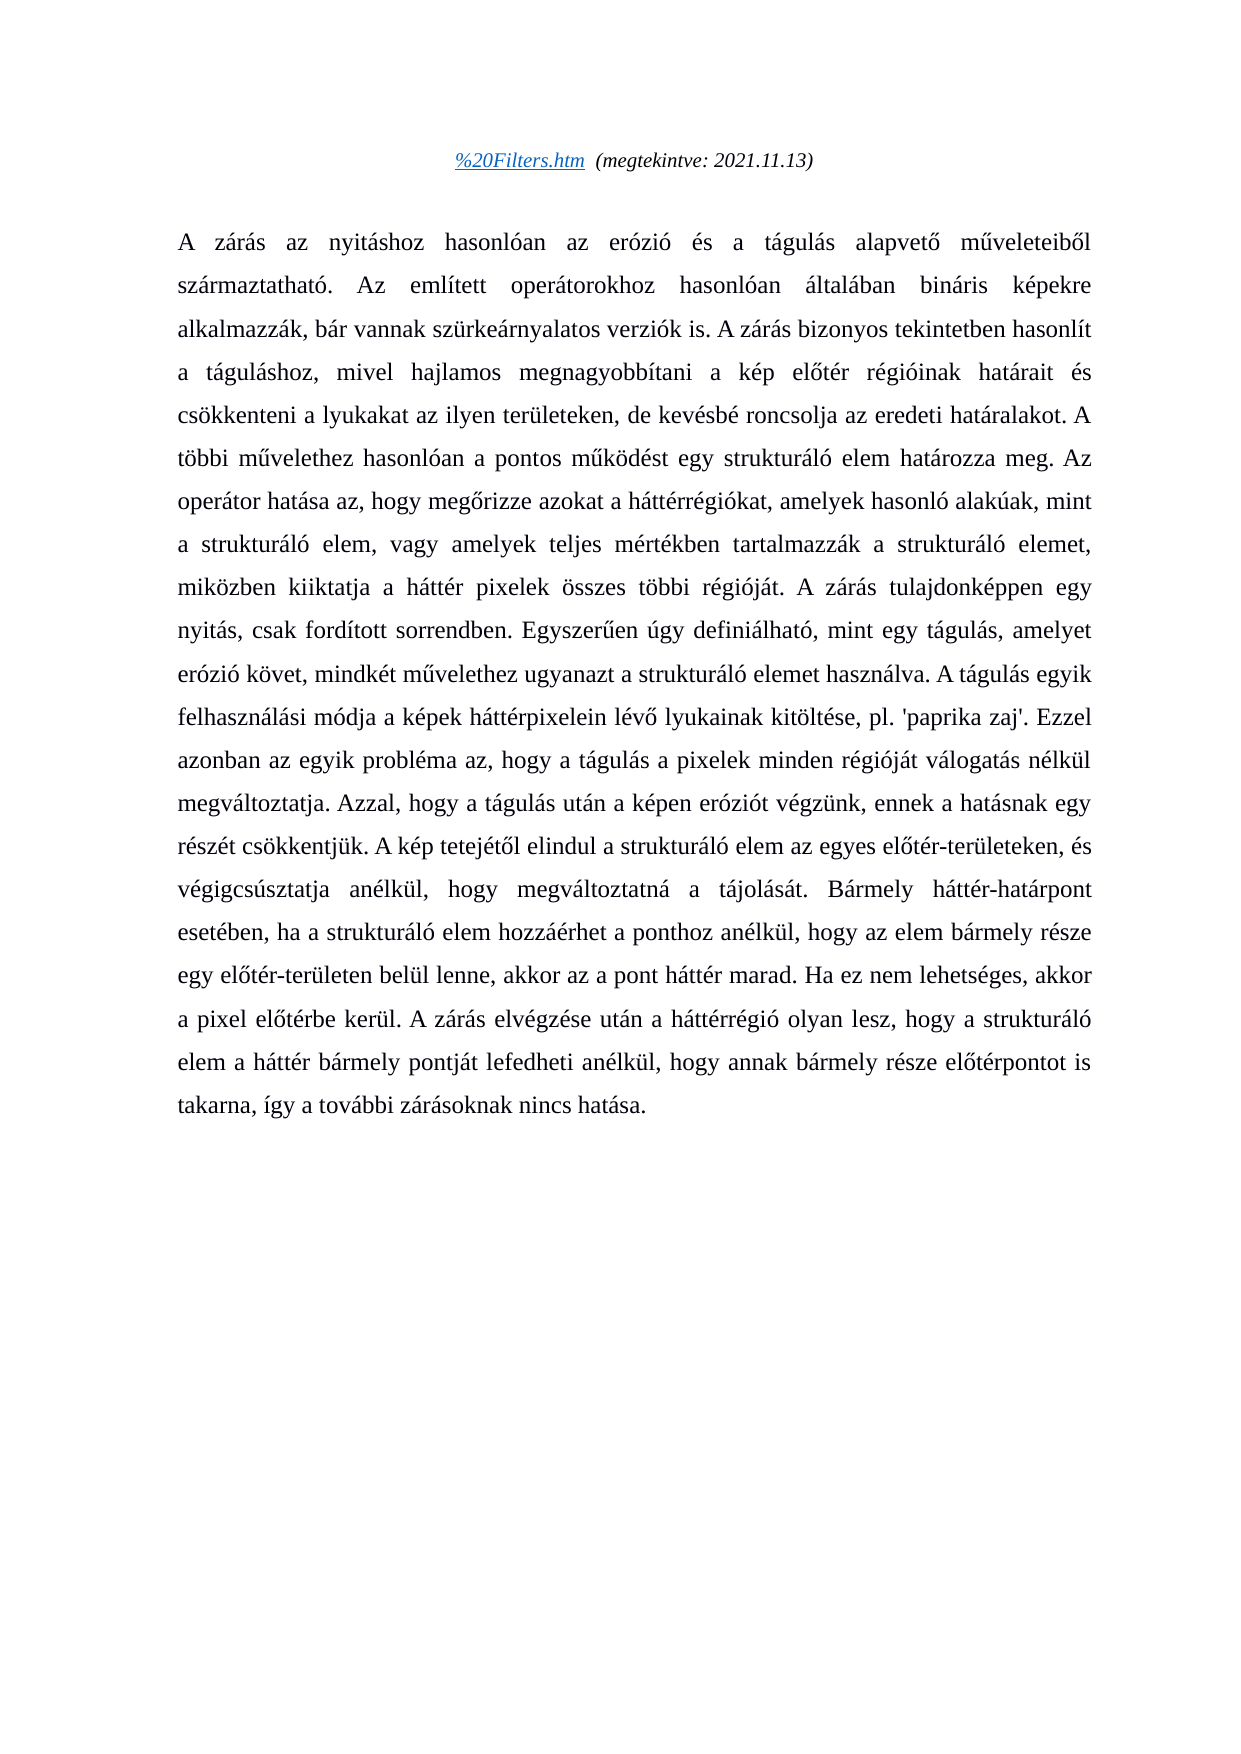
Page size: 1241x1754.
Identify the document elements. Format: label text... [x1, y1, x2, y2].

text A zárás az nyitáshoz hasonlóan az erózió és a tágulás alapvető műveleteiből származtatható. Az említett operátorokhoz hasonlóan általában bináris képekre alkalmazzák, bár vannak szürkeárnyalatos verziók is. A zárás bizonyos tekintetben hasonlít a táguláshoz, mivel hajlamos megnagyobbítani a kép előtér régióinak határait és csökkenteni a lyukakat az ilyen területeken, de kevésbé roncsolja az eredeti határalakot. A többi művelethez hasonlóan a pontos működést egy strukturáló elem határozza meg. Az operátor hatása az, hogy megőrizze azokat a háttérrégiókat, amelyek hasonló alakúak, mint a strukturáló elem, vagy amelyek teljes mértékben tartalmazzák a strukturáló elemet, miközben kiiktatja a háttér pixelek összes többi régióját. A zárás tulajdonképpen egy nyitás, csak fordított sorrendben. Egyszerűen úgy definiálható, mint egy tágulás, amelyet erózió követ, mindkét művelethez ugyanazt a strukturáló elemet használva. A tágulás egyik felhasználási módja a képek háttérpixelein lévő lyukainak kitöltése, pl. 'paprika zaj'. Ezzel azonban az egyik probléma az, hogy a tágulás a pixelek minden régióját válogatás nélkül megváltoztatja. Azzal, hogy a tágulás után a képen eróziót végzünk, ennek a hatásnak egy részét csökkentjük. A kép tetejétől elindul a strukturáló elem az egyes előtér-területeken, és végigcsúsztatja anélkül, hogy megváltoztatná a tájolását. Bármely háttér-határpont esetében, ha a strukturáló elem hozzáérhet a ponthoz anélkül, hogy az elem bármely része egy előtér-területen belül lenne, akkor az a pont háttér marad. Ha ez nem lehetséges, akkor a pixel előtérbe kerül. A zárás elvégzése után a háttérrégió olyan lesz, hogy a strukturáló elem a háttér bármely pontját lefedheti anélkül, hogy annak bármely része előtérpontot is takarna, így a további zárásoknak nincs hatása. [177, 227, 1092, 1119]
text Forrás: http://www.theobjects.com/dragonfly/dfhelp/4-0/Content/05_Image%20Processing/Morphology%20Filters.htm (megtekintve: 2021.11.13) [177, 148, 1092, 172]
